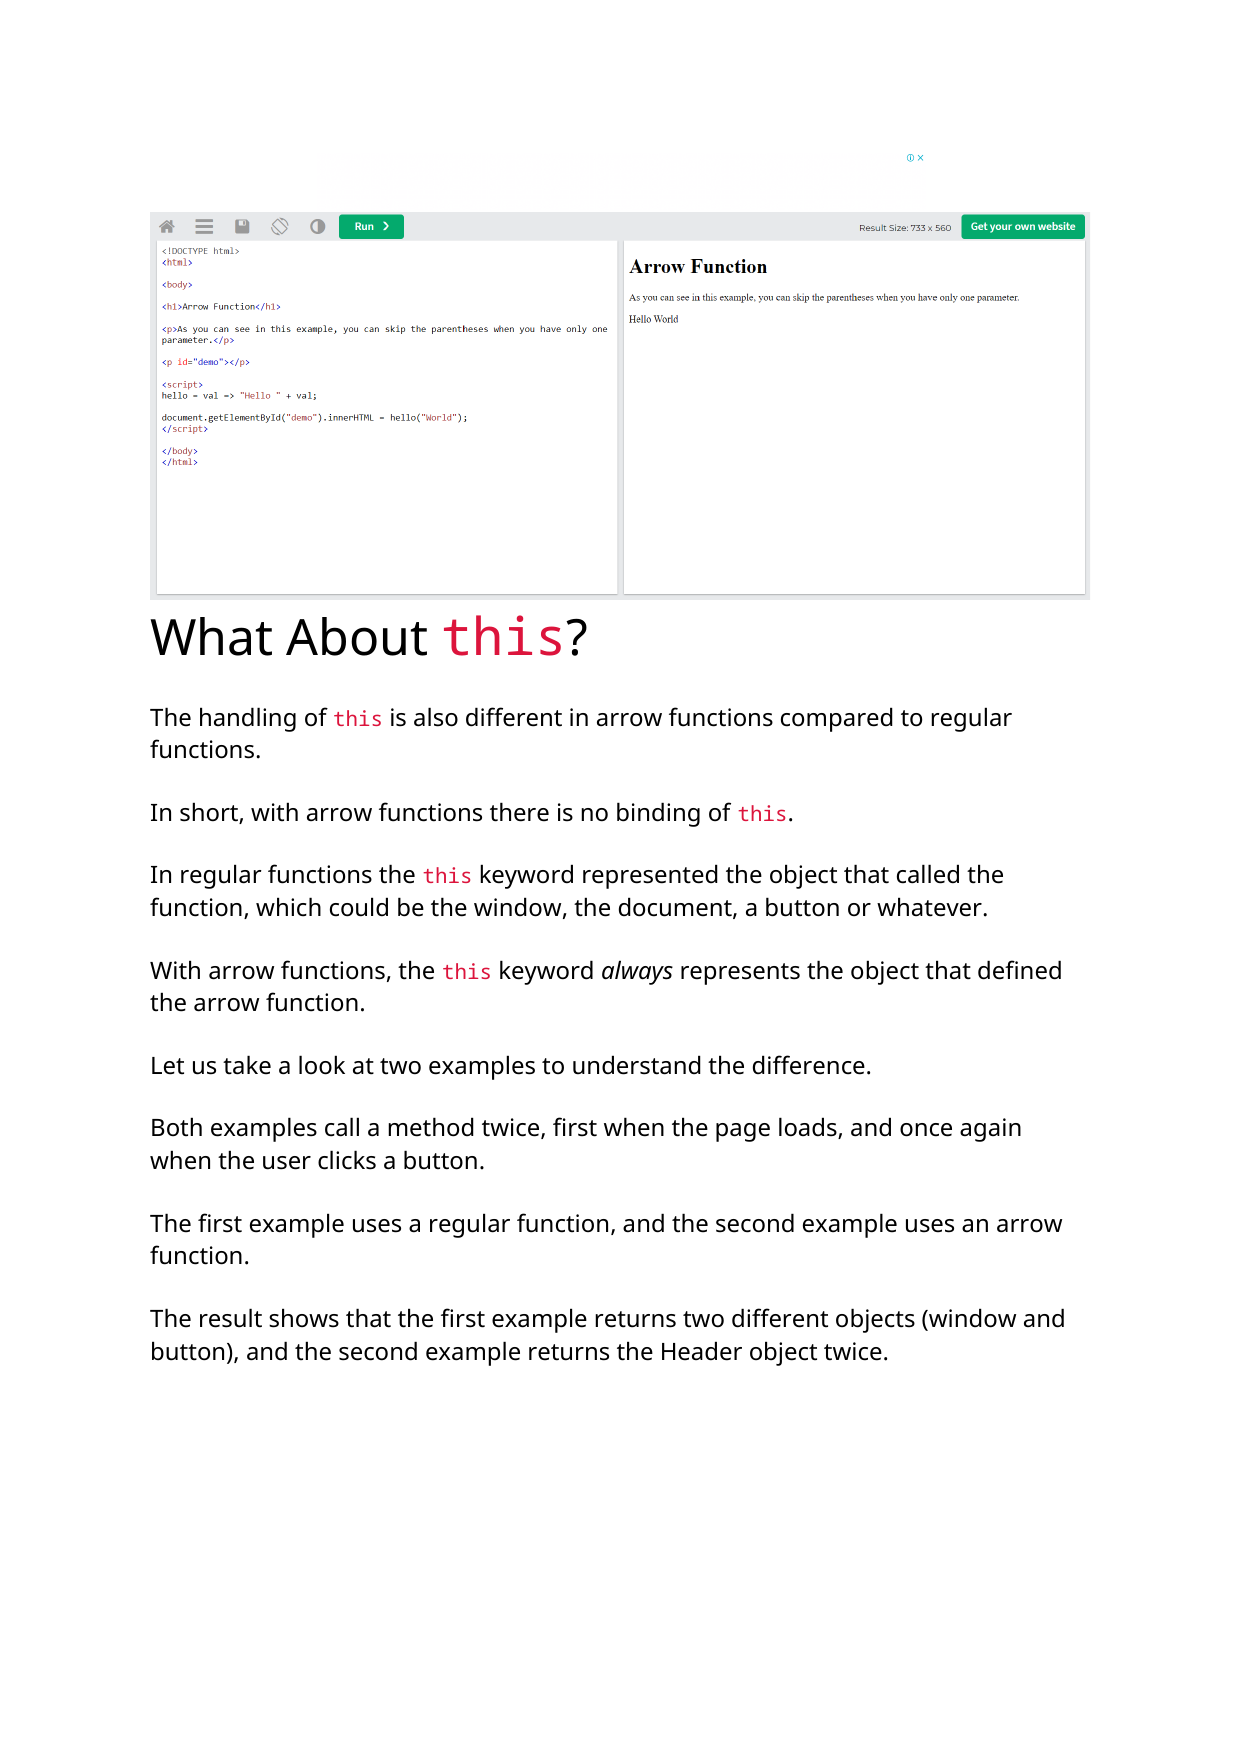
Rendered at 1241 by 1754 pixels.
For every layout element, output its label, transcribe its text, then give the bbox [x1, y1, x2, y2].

text With arrow functions, the this keyword always represents the object that defined the arrow function. [150, 953, 1090, 1019]
subtitle What About this? [150, 600, 1090, 670]
text The result shows that the first example returns two different objects (window and button), and the second example returns the Header object twice. [150, 1302, 1090, 1367]
text The handling of this is also different in arrow functions compared to regular functions. [150, 700, 1090, 766]
text In regular functions the this keyword represented the object that called the function, which could be the window, the document, a button or whatever. [150, 858, 1090, 923]
picture [150, 150, 1091, 600]
text Let us take a look at two examples to understand the difference. [150, 1049, 1090, 1081]
text In short, with arrow functions there is no binding of this. [150, 796, 1090, 828]
text The first example uses a regular function, and the second example uses an arrow function. [150, 1206, 1090, 1272]
text Both examples call a method twice, first when the page loads, and once again when the user clicks a button. [150, 1111, 1090, 1176]
